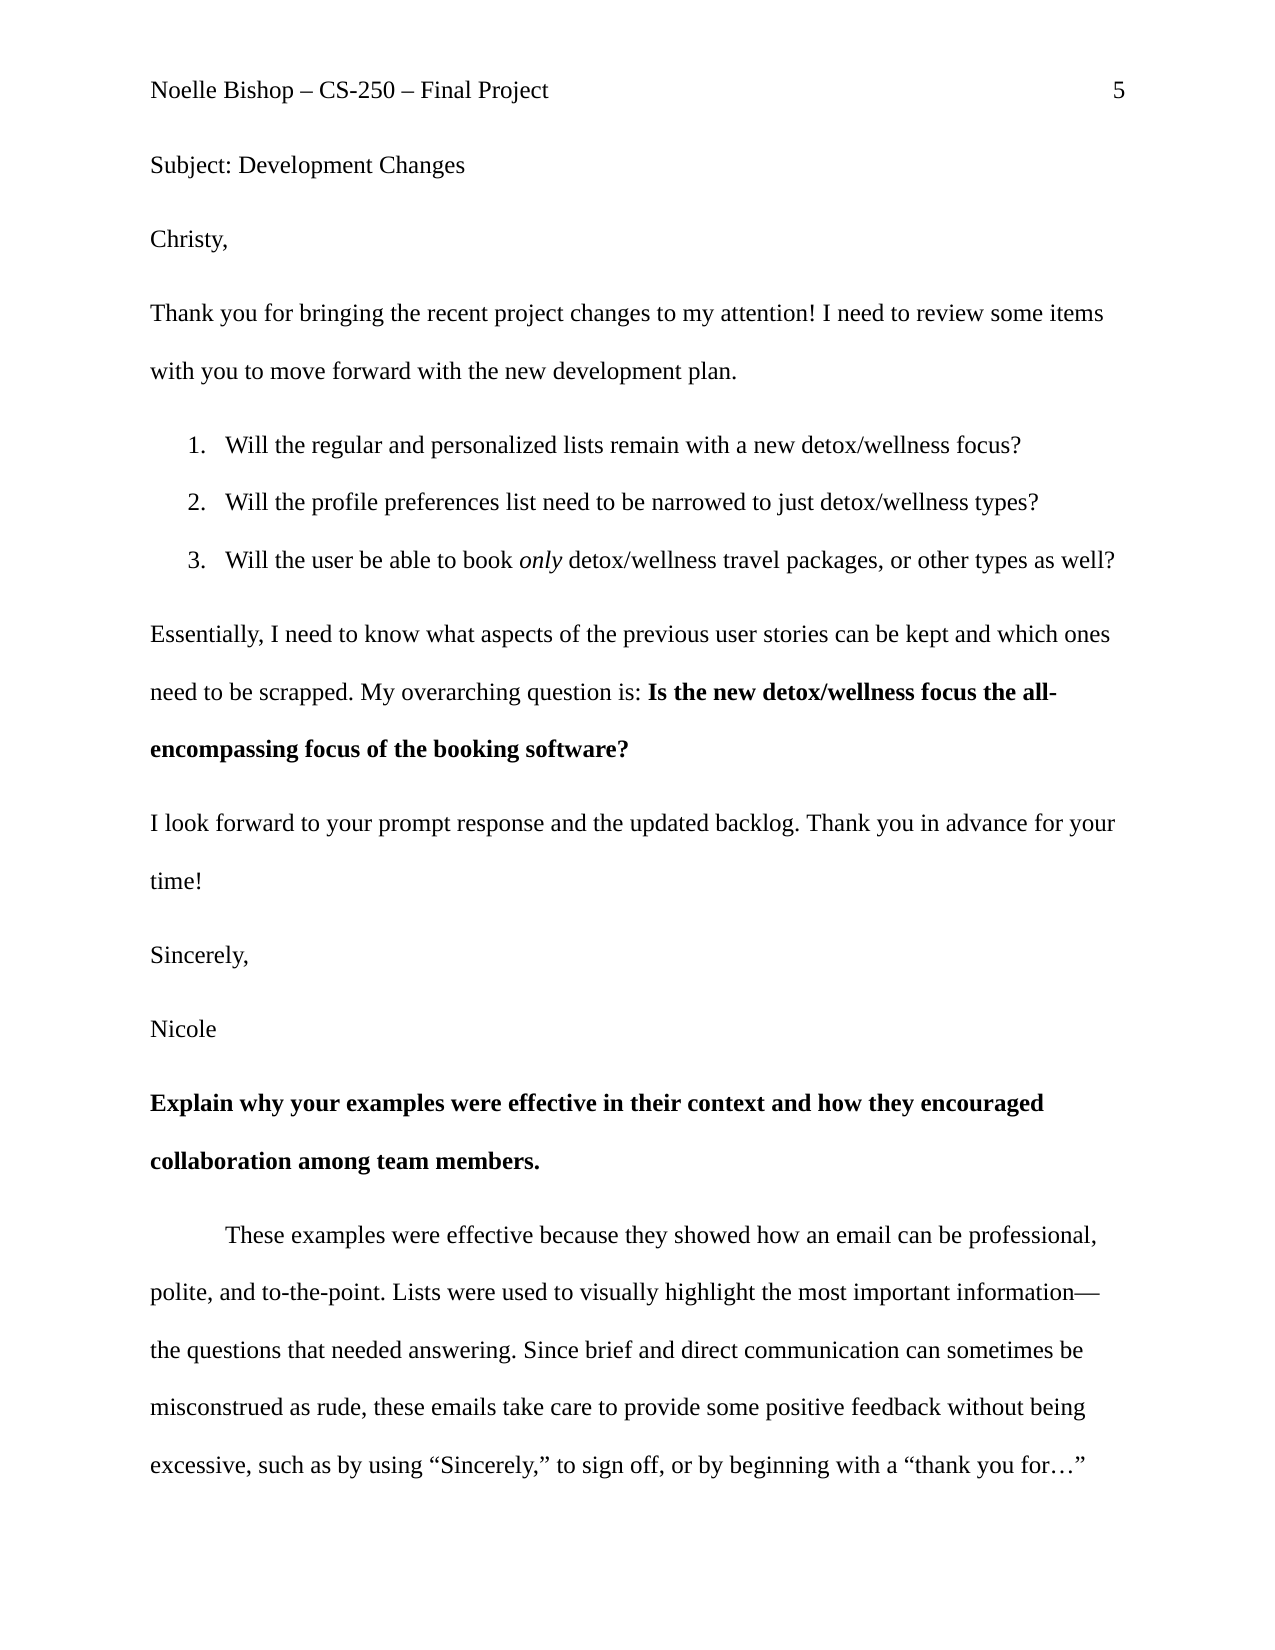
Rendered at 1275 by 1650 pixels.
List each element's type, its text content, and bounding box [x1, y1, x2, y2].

text Thank you for bringing the recent project changes to my attention! I need to review some items with you to move forward with the new development plan. [150, 298, 1125, 384]
text Nicole [150, 1014, 1125, 1043]
list Will the profile preferences list need to be narrowed to just detox/wellness types? [187, 487, 1125, 516]
list Will the user be able to book only detox/wellness travel packages, or other types as well? [187, 545, 1125, 574]
text Sincerely, [150, 940, 1125, 969]
list Will the regular and personalized lists remain with a new detox/wellness focus? [187, 430, 1125, 459]
text I look forward to your prompt response and the updated backlog. Thank you in advance for your time! [150, 808, 1125, 894]
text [150, 1220, 1125, 1479]
text Explain why your examples were effective in their context and how they encouraged collaboration among team members. [150, 1088, 1125, 1174]
text Essentially, I need to know what aspects of the previous user stories can be kept and which ones need to be scrapped. My overarching question is: Is the new detox/wellness focus the all-encompassing focus of the booking software? [150, 619, 1125, 763]
text Christy, [150, 224, 1125, 253]
text Subject: Development Changes [150, 150, 1125, 179]
